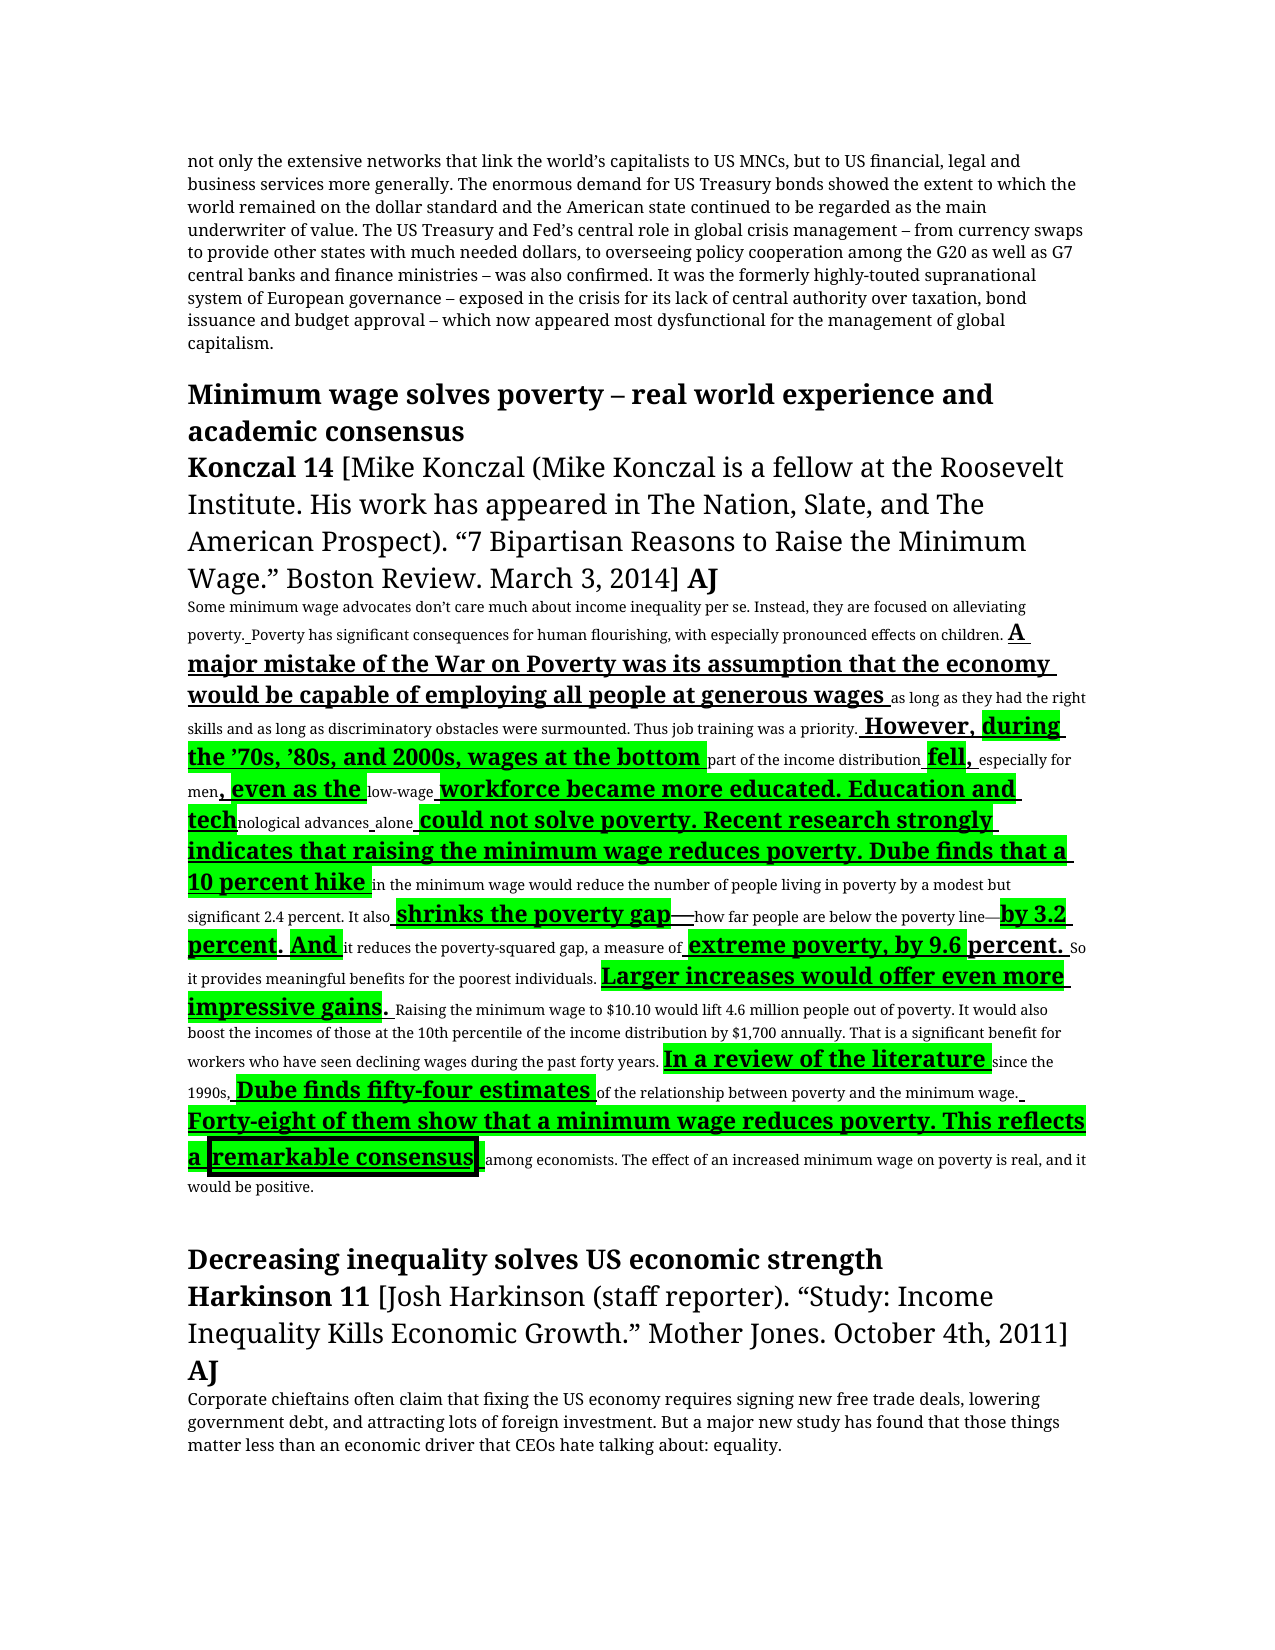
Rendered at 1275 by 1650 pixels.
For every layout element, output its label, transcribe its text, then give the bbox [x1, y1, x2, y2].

text Corporate chieftains often claim that fixing the US economy requires signing new free trade deals, lowering government debt, and attracting lots of foreign investment. But a major new study has found that those things matter less than an economic driver that CEOs hate talking about: equality. [187, 1388, 1087, 1456]
subtitle Minimum wage solves poverty – real world experience and academic consensus [187, 375, 1087, 449]
text Some minimum wage advocates don’t care much about income inequality per se. Instead, they are focused on alleviating poverty. Poverty has significant consequences for human flourishing, with especially pronounced effects on children. A major mistake of the War on Poverty was its assumption that the economy would be capable of employing all people at generous wages as long as they had the right skills and as long as discriminatory obstacles were surmounted. Thus job training was a priority. However, during the ’70s, ’80s, and 2000s, wages at the bottom part of the income distribution fell, especially for men, even as the low-wage workforce became more educated. Education and technological advances alone could not solve poverty. Recent research strongly indicates that raising the minimum wage reduces poverty. Dube finds that a 10 percent hike in the minimum wage would reduce the number of people living in poverty by a modest but significant 2.4 percent. It also shrinks the poverty gap—how far people are below the poverty line—by 3.2 percent. And it reduces the poverty-squared gap, a measure of extreme poverty, by 9.6 percent. So it provides meaningful benefits for the poorest individuals. Larger increases would offer even more impressive gains. Raising the minimum wage to $10.10 would lift 4.6 million people out of poverty. It would also boost the incomes of those at the 10th percentile of the income distribution by $1,700 annually. That is a significant benefit for workers who have seen declining wages during the past forty years. In a review of the literature since the 1990s, Dube finds fifty-four estimates of the relationship between poverty and the minimum wage. Forty-eight of them show that a minimum wage reduces poverty. This reflects a remarkable consensus among economists. The effect of an increased minimum wage on poverty is real, and it would be positive. [187, 596, 1087, 1197]
subtitle Decreasing inequality solves US economic strength [187, 1240, 1087, 1277]
text Konczal 14 [Mike Konczal (Mike Konczal is a fellow at the Roosevelt Institute. His work has appeared in The Nation, Slate, and The American Prospect). “7 Bipartisan Reasons to Raise the Minimum Wage.” Boston Review. March 3, 2014] AJ [187, 449, 1087, 596]
text Harkinson 11 [Josh Harkinson (staff reporter). “Study: Income Inequality Kills Economic Growth.” Mother Jones. October 4th, 2011] AJ [187, 1277, 1087, 1388]
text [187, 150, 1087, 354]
